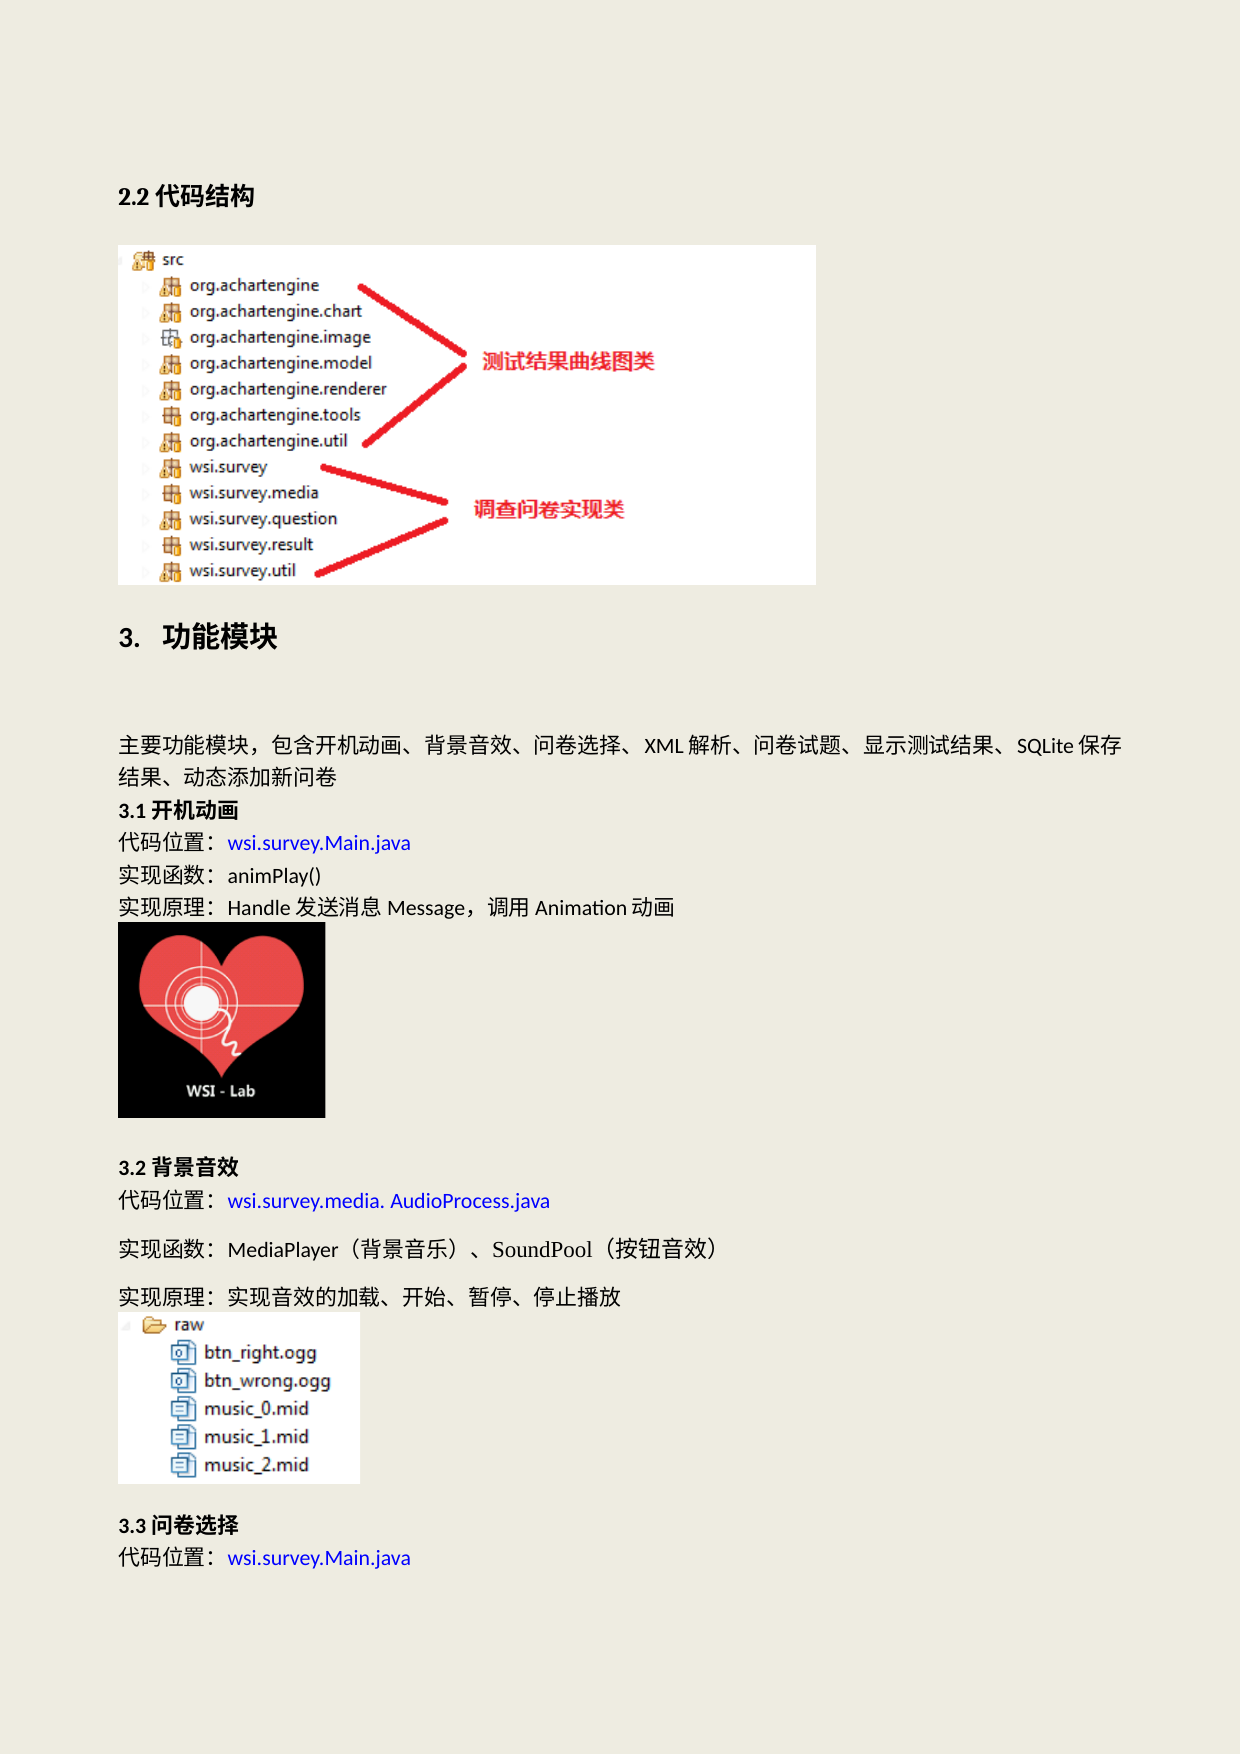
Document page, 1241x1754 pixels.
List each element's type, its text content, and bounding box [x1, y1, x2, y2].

text 代码位置：wsi.survey.media. AudioProcess.java [118, 1182, 1122, 1215]
text 3.1 开机动画 [118, 792, 1122, 825]
picture [118, 245, 816, 585]
text 代码位置：wsi.survey.Main.java [118, 825, 1122, 857]
text 实现函数：MediaPlayer（背景音乐）、SoundPool（按钮音效） [118, 1215, 1122, 1280]
text 3.3 问卷选择 [118, 1507, 1122, 1540]
text 实现函数：animPlay() [118, 857, 1122, 890]
text 3.2 背景音效 [118, 1150, 1122, 1182]
text 实现原理：实现音效的加载、开始、暂停、停止播放 [118, 1280, 1122, 1312]
picture [118, 922, 326, 1118]
subtitle 2.2 代码结构 [118, 162, 1122, 227]
text 主要功能模块，包含开机动画、背景音效、问卷选择、XML解析、问卷试题、显示测试结果、SQLite保存结果、动态添加新问卷 [118, 727, 1122, 792]
picture [118, 1312, 361, 1484]
subtitle 功能模块 [118, 603, 1122, 668]
text 实现原理：Handle发送消息Message，调用Animation动画 [118, 890, 1122, 922]
text 代码位置：wsi.survey.Main.java [118, 1540, 1122, 1572]
